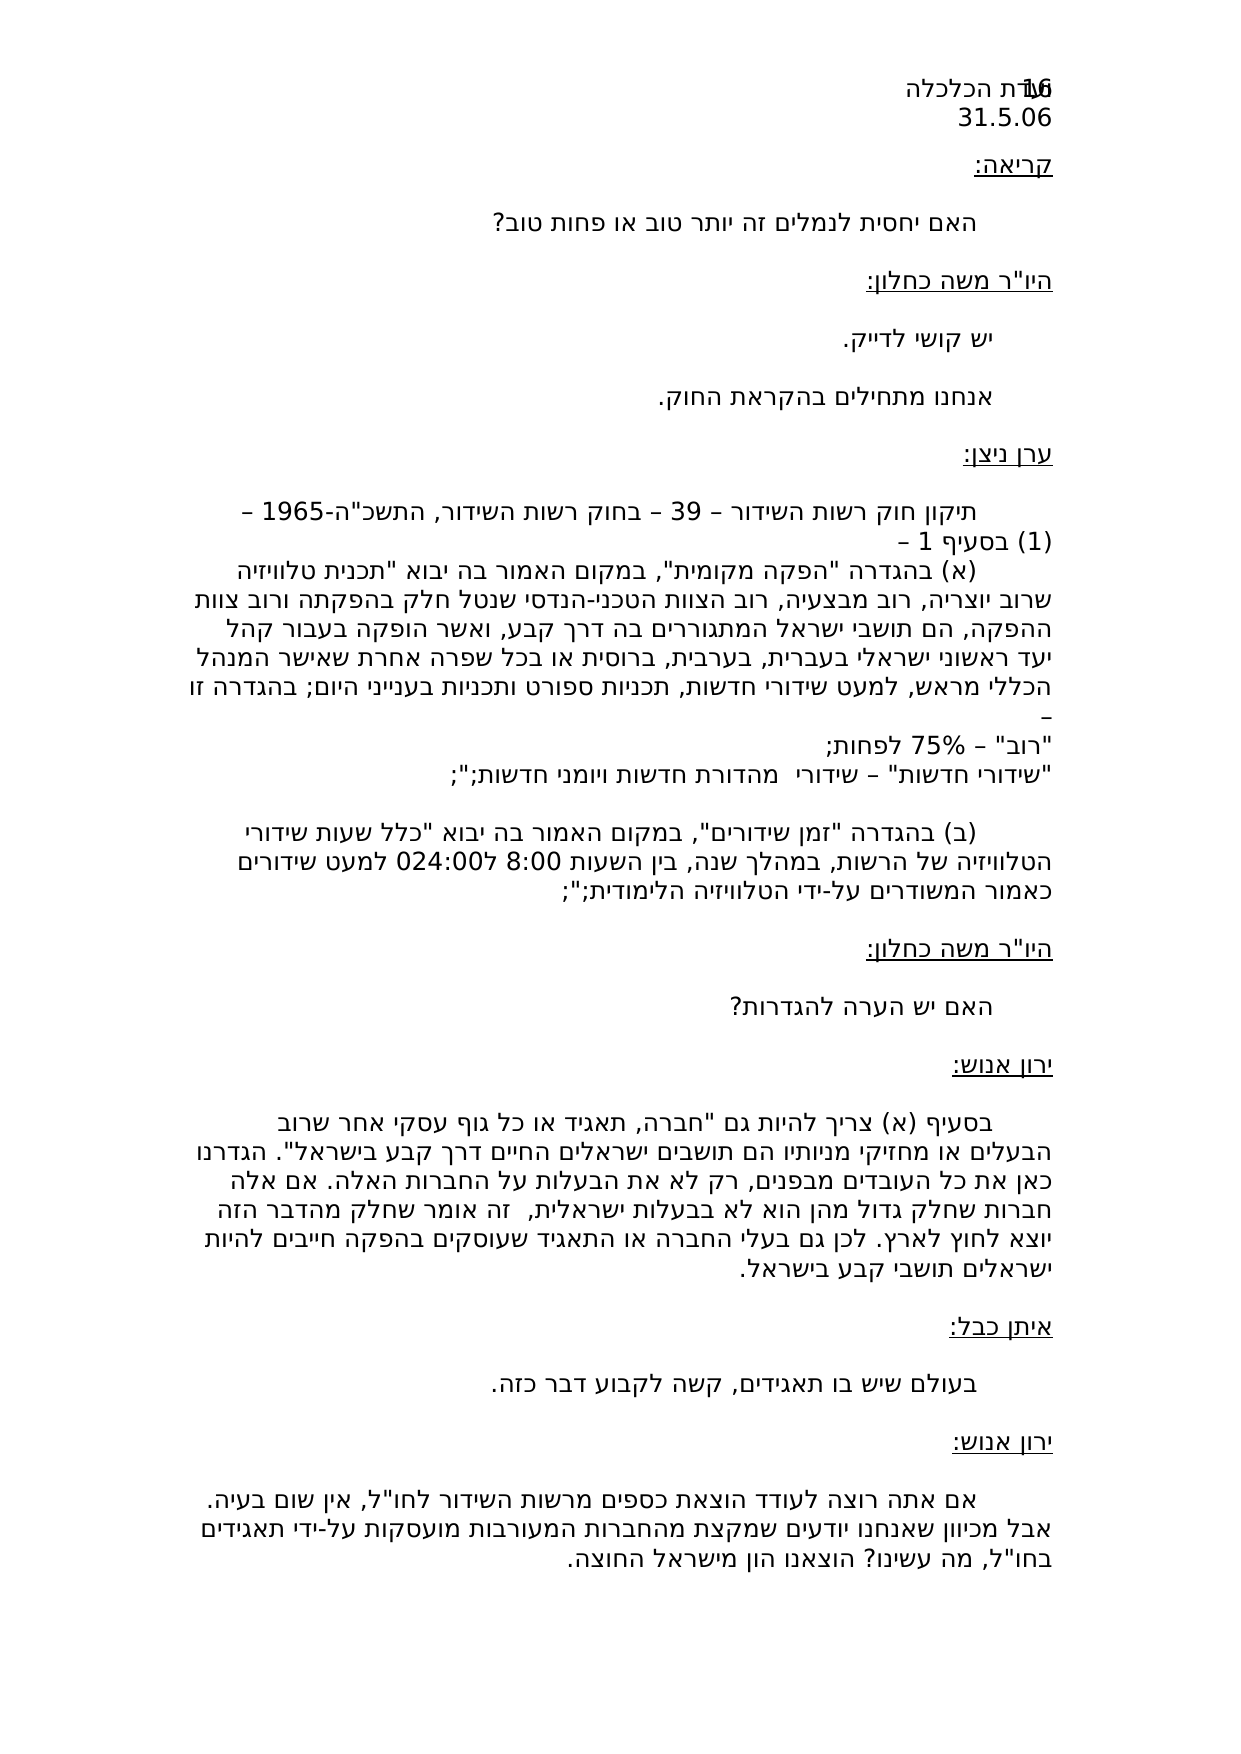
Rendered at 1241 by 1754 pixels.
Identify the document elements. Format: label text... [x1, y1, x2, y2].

text היו"ר משה כחלון: [187, 266, 1053, 295]
text (א) בהגדרה "הפקה מקומית", במקום האמור בה יבוא "תכנית טלוויזיה שרוב יוצריה, רוב מבצעיה, רוב הצוות הטכני-הנדסי שנטל חלק בהפקתה ורוב צוות ההפקה, הם תושבי ישראל המתגוררים בה דרך קבע, ואשר הופקה בעבור קהל יעד ראשוני ישראלי בעברית, בערבית, ברוסית או בכל שפרה אחרת שאישר המנהל הכללי מראש, למעט שידורי חדשות, תכניות ספורט ותכניות בענייני היום; בהגדרה זו – [187, 556, 1053, 731]
text (1) בסעיף 1 – [187, 527, 1053, 556]
text "שידורי חדשות" – שידורי מהדורת חדשות ויומני חדשות;"; [187, 760, 1053, 789]
text ירון אנוש: [187, 1050, 1053, 1079]
text ערן ניצן: [187, 439, 1053, 469]
text ירון אנוש: [187, 1427, 1053, 1457]
text בעולם שיש בו תאגידים, קשה לקבוע דבר כזה. [187, 1369, 1053, 1399]
text היו"ר משה כחלון: [187, 934, 1053, 963]
text בסעיף (א) צריך להיות גם "חברה, תאגיד או כל גוף עסקי אחר שרוב הבעלים או מחזיקי מניותיו הם תושבים ישראלים החיים דרך קבע בישראל". הגדרנו כאן את כל העובדים מבפנים, רק לא את הבעלות על החברות האלה. אם אלה חברות שחלק גדול מהן הוא לא בבעלות ישראלית, זה אומר שחלק מהדבר הזה יוצא לחוץ לארץ. לכן גם בעלי החברה או התאגיד שעוסקים בהפקה חייבים להיות ישראלים תושבי קבע בישראל. [187, 1108, 1053, 1283]
text האם יחסית לנמלים זה יותר טוב או פחות טוב? [187, 208, 1053, 237]
text קריאה: [187, 150, 1053, 179]
text אנחנו מתחילים בהקראת החוק. [187, 382, 1053, 411]
text איתן כבל: [187, 1312, 1053, 1341]
text "רוב" – 75% לפחות; [187, 731, 1053, 760]
text האם יש הערה להגדרות? [187, 992, 1053, 1021]
text (ב) בהגדרה "זמן שידורים", במקום האמור בה יבוא "כלל שעות שידורי הטלוויזיה של הרשות, במהלך שנה, בין השעות 8:00 ל024:00 למעט שידורים כאמור המשודרים על-ידי הטלוויזיה הלימודית;"; [187, 818, 1053, 905]
text יש קושי לדייק. [187, 324, 1053, 353]
text תיקון חוק רשות השידור – 39 – בחוק רשות השידור, התשכ"ה-1965 – [187, 497, 1053, 527]
text אם אתה רוצה לעודד הוצאת כספים מרשות השידור לחו"ל, אין שום בעיה. אבל מכיוון שאנחנו יודעים שמקצת מהחברות המעורבות מועסקות על-ידי תאגידים בחו"ל, מה עשינו? הוצאנו הון מישראל החוצה. [187, 1485, 1053, 1573]
